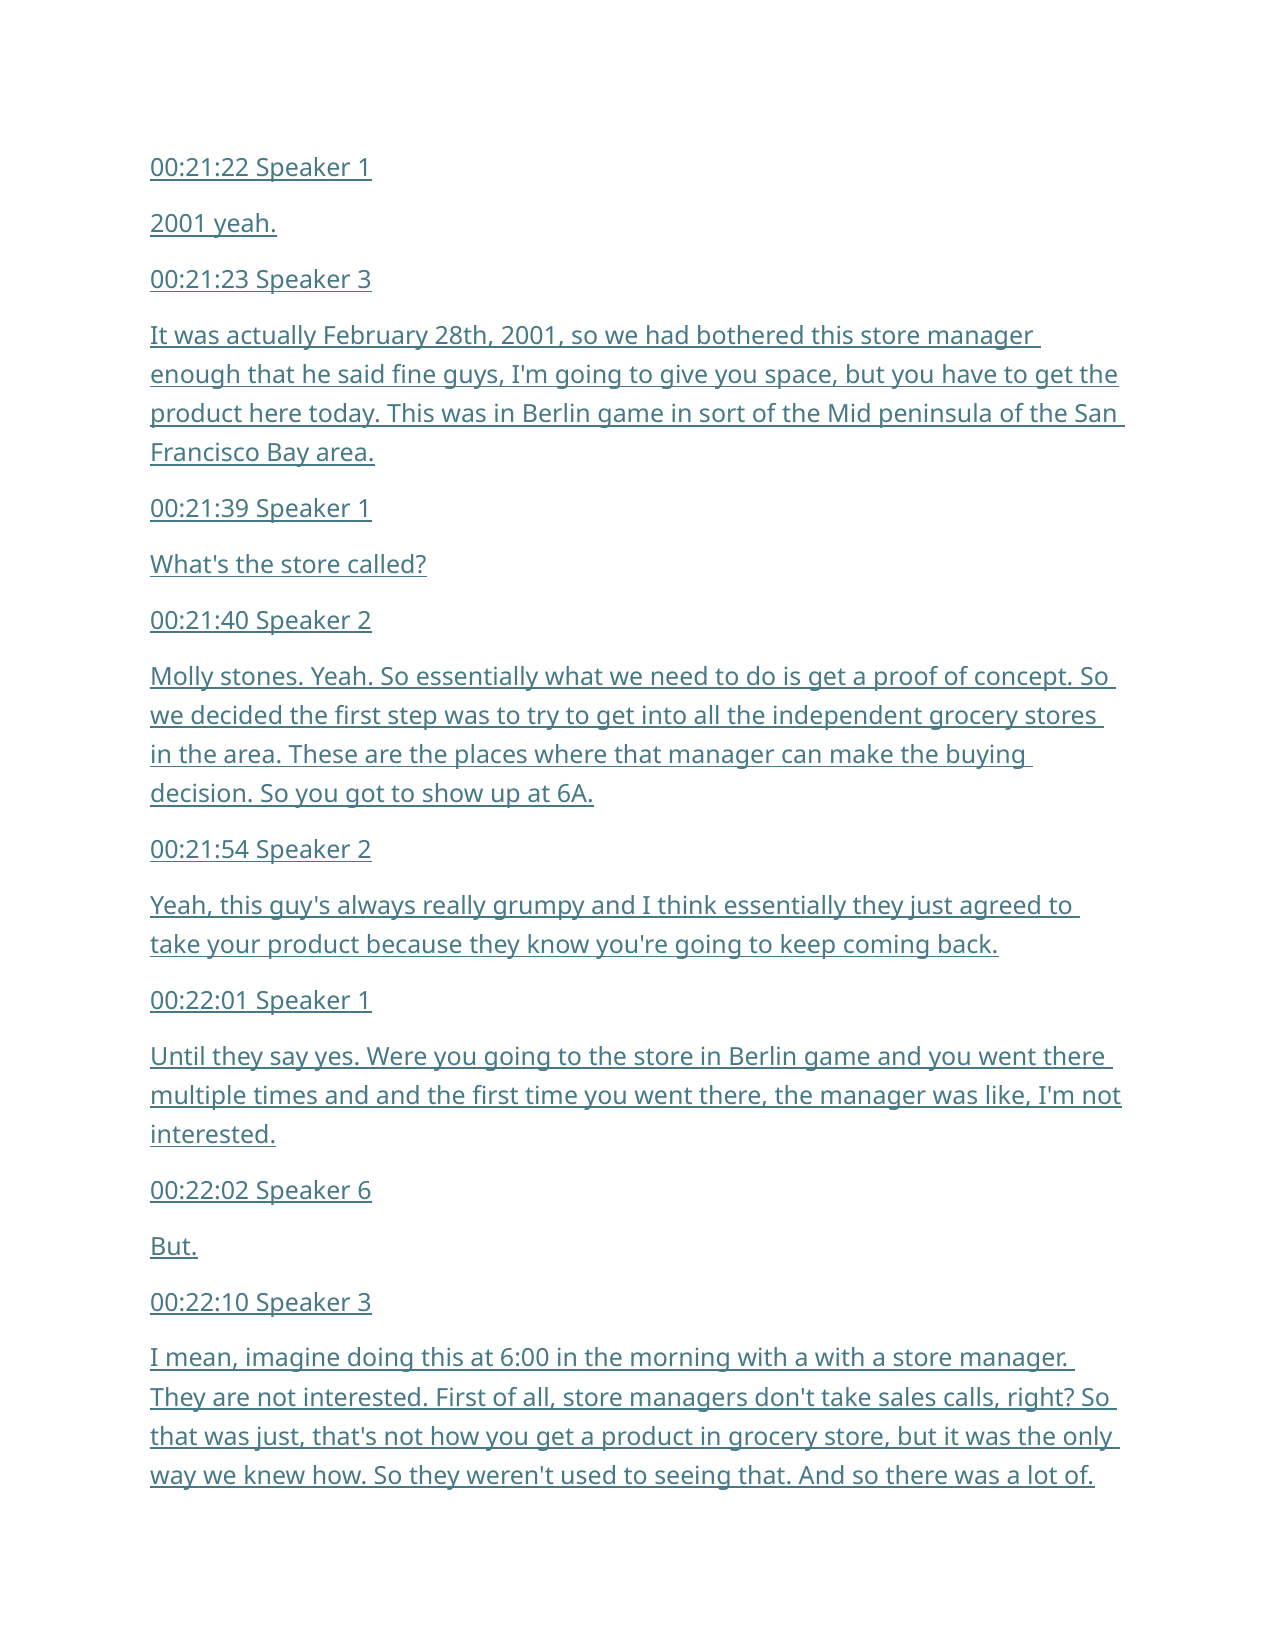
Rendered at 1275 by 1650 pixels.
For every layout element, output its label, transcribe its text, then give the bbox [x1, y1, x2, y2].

text 00:21:54 Speaker 2 [150, 832, 1125, 866]
text 00:22:02 Speaker 6 [150, 1172, 1125, 1207]
text But. [150, 1228, 1125, 1262]
text 00:21:22 Speaker 1 [150, 150, 1125, 184]
text I mean, imagine doing this at 6:00 in the morning with a with a store manager. They are not interested. First of all, store managers don't take sales calls, right? So that was just, that's not how you get a product in grocery store, but it was the only way we knew how. So they weren't used to seeing that. And so there was a lot of. [150, 1340, 1125, 1492]
text 2001 yeah. [150, 206, 1125, 240]
text It was actually February 28th, 2001, so we had bothered this store manager enough that he said fine guys, I'm going to give you space, but you have to get the product here today. This was in Berlin game in sort of the Mid peninsula of the San Francisco Bay area. [150, 427, 1125, 469]
text 00:21:23 Speaker 3 [150, 262, 1125, 296]
text Until they say yes. Were you going to the store in Berlin game and you went there multiple times and and the first time you went there, the manager was like, I'm not interested. [150, 1038, 1125, 1151]
text Molly stones. Yeah. So essentially what we need to do is get a proof of concept. So we decided the first step was to try to get into all the independent grocery stores in the area. These are the places where that manager can make the buying decision. So you got to show up at 6A. [150, 658, 1125, 810]
text 00:22:10 Speaker 3 [150, 1284, 1125, 1318]
text What's the store called? [150, 547, 1125, 581]
text 00:21:39 Speaker 1 [150, 491, 1125, 525]
text 00:21:40 Speaker 2 [150, 602, 1125, 637]
text 00:22:01 Speaker 1 [150, 982, 1125, 1017]
text It was actually February 28th, 2001, so we had bothered this store manager enough that he said fine guys, I'm going to give you space, but you have to get the product here today. This was in Berlin game in sort of the Mid peninsula of the San Francisco Bay area. [150, 317, 1125, 425]
text Yeah, this guy's always really grumpy and I think essentially they just agreed to take your product because they know you're going to keep coming back. [150, 887, 1125, 961]
